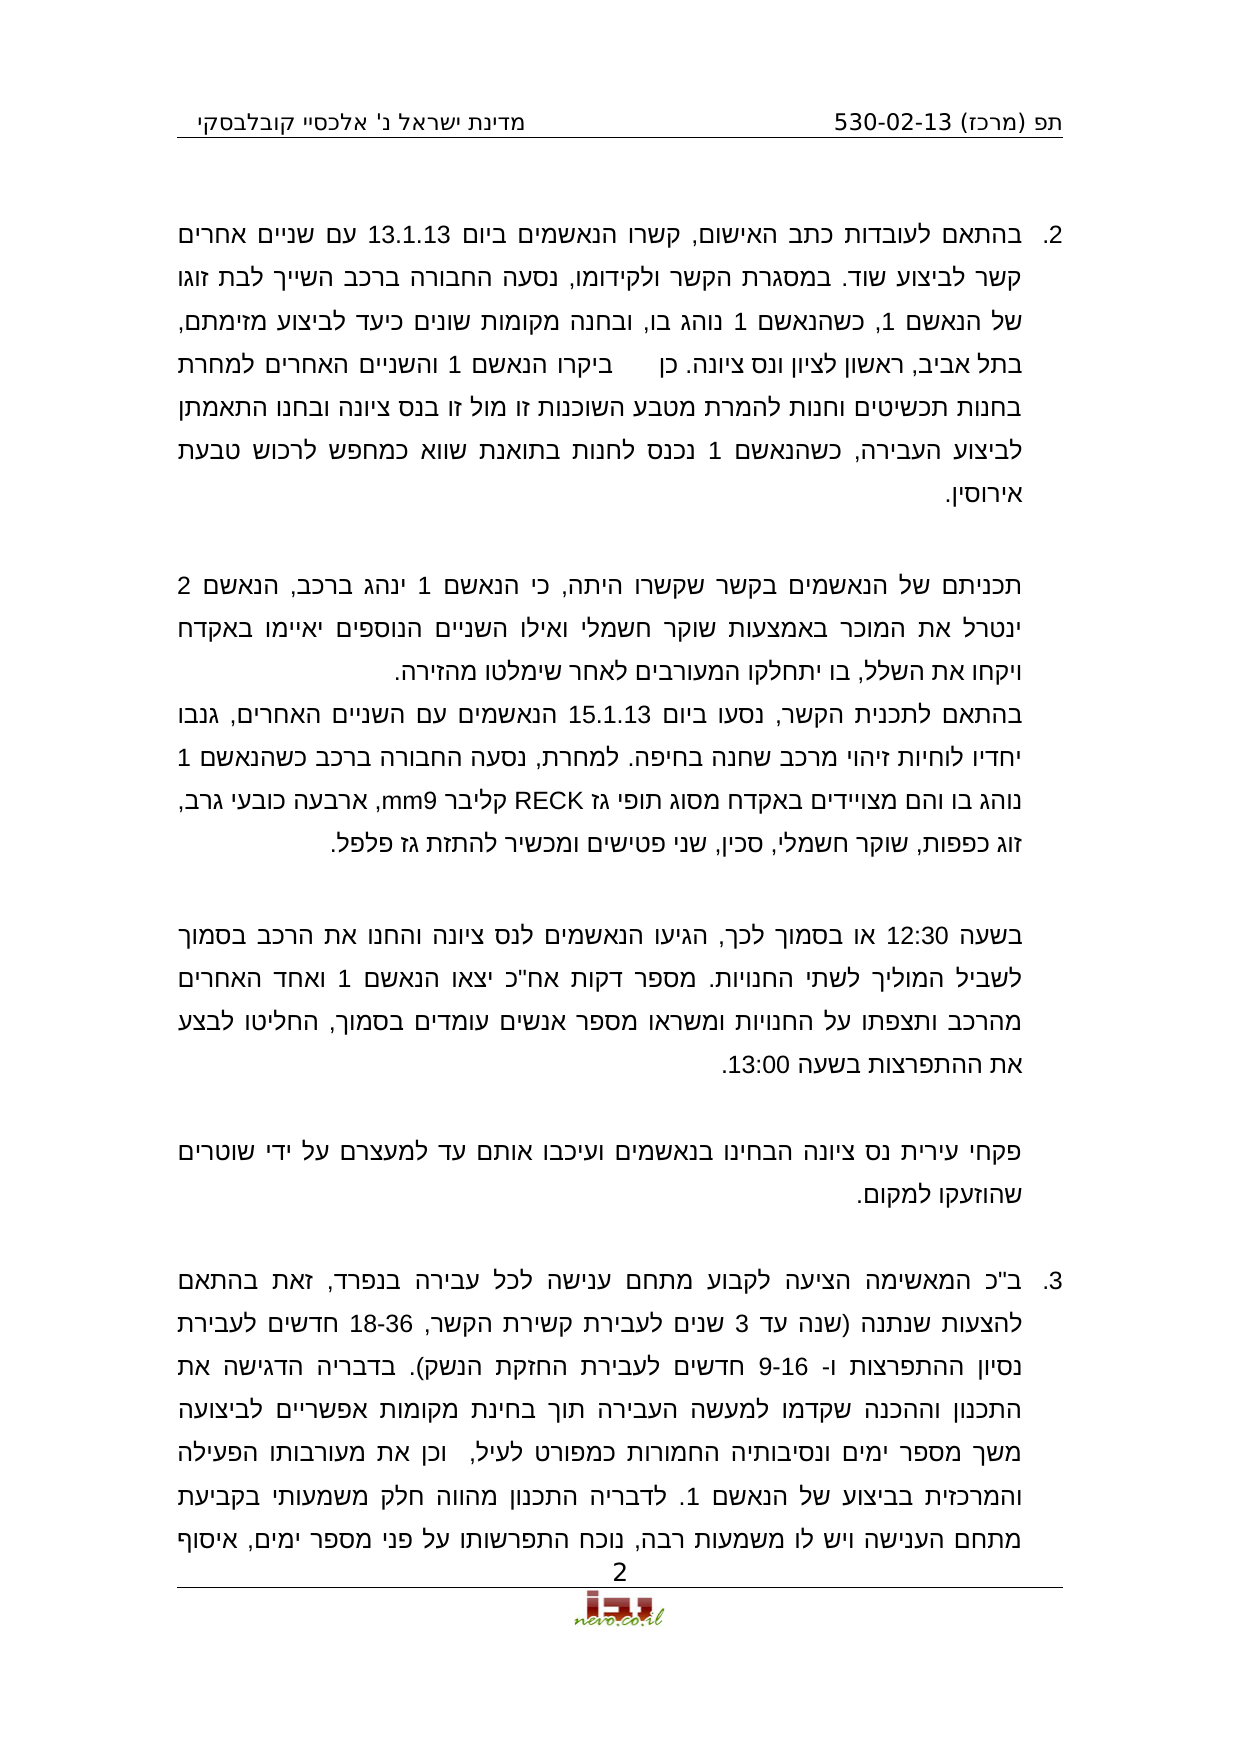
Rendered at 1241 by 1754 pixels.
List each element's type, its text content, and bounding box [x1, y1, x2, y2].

text בשעה 12:30 או בסמוך לכך, הגיעו הנאשמים לנס ציונה והחנו את הרכב בסמוך לשביל המוליך לשתי החנויות. מספר דקות אח"כ יצאו הנאשם 1 ואחד האחרים מהרכב ותצפתו על החנויות ומשראו מספר אנשים עומדים בסמוך, החליטו לבצע את ההתפרצות בשעה 13:00. [177, 921, 1063, 1079]
text 2. בהתאם לעובדות כתב האישום, קשרו הנאשמים ביום 13.1.13 עם שניים אחרים קשר לביצוע שוד. במסגרת הקשר ולקידומו, נסעה החבורה ברכב השייך לבת זוגו של הנאשם 1, כשהנאשם 1 נוהג בו, ובחנה מקומות שונים כיעד לביצוע מזימתם, בתל אביב, ראשון לציון ונס ציונה. כן ביקרו הנאשם 1 והשניים האחרים למחרת בחנות תכשיטים וחנות להמרת מטבע השוכנות זו מול זו בנס ציונה ובחנו התאמתן לביצוע העבירה, כשהנאשם 1 נכנס לחנות בתואנת שווא כמחפש לרכוש טבעת אירוסין. [177, 220, 1063, 508]
text בהתאם לתכנית הקשר, נסעו ביום 15.1.13 הנאשמים עם השניים האחרים, גנבו יחדיו לוחיות זיהוי מרכב שחנה בחיפה. למחרת, נסעה החבורה ברכב כשהנאשם 1 נוהג בו והם מצויידים באקדח מסוג תופי גז RECK קליבר mm9, ארבעה כובעי גרב, זוג כפפות, שוקר חשמלי, סכין, שני פטישים ומכשיר להתזת גז פלפל. [177, 700, 1063, 858]
text פקחי עירית נס ציונה הבחינו בנאשמים ועיכבו אותם עד למעצרם על ידי שוטרים שהוזעקו למקום. [177, 1137, 1063, 1208]
text תכניתם של הנאשמים בקשר שקשרו היתה, כי הנאשם 1 ינהג ברכב, הנאשם 2 ינטרל את המוכר באמצעות שוקר חשמלי ואילו השניים הנוספים יאיימו באקדח ויקחו את השלל, בו יתחלקו המעורבים לאחר שימלטו מהזירה. [177, 571, 1063, 686]
picture [574, 1590, 666, 1627]
